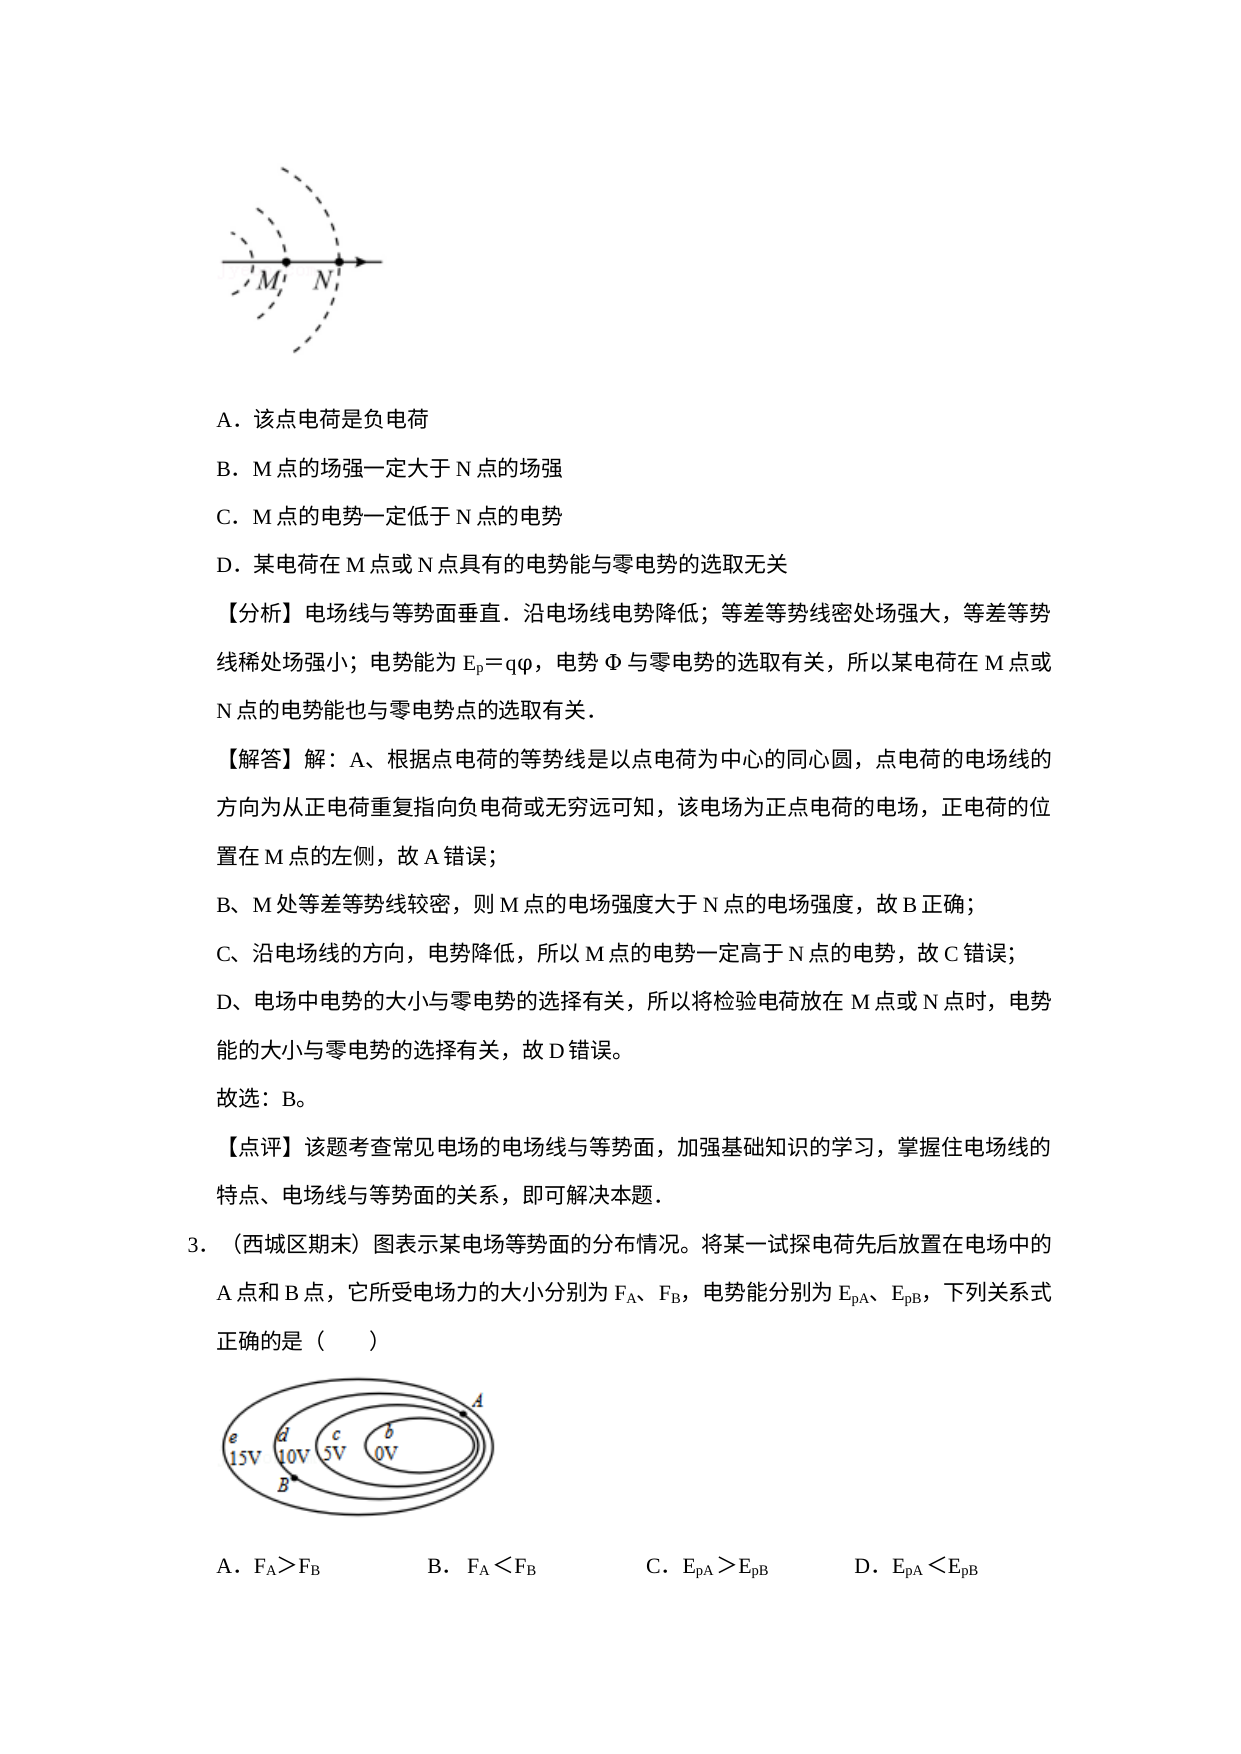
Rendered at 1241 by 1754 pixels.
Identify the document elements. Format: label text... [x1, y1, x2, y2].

text A．FA＞FB B． FA ＜FB C．EpA ＞EpB D．EpA ＜EpB [187, 1547, 1053, 1580]
text D．某电荷在M点或N点具有的电势能与零电势的选取无关 [187, 547, 1053, 579]
text B、M处等差等势线较密，则M点的电场强度大于N点的电场强度，故B正确； [216, 887, 1053, 919]
picture [216, 162, 388, 358]
text C．M点的电势一定低于N点的电势 [187, 499, 1053, 531]
text A．该点电荷是负电荷 [187, 402, 1053, 434]
text B．M点的场强一定大于N点的场强 [187, 450, 1053, 483]
text 【解答】解：A、根据点电荷的等势线是以点电荷为中心的同心圆，点电荷的电场线的方向为从正电荷重复指向负电荷或无穷远可知，该电场为正点电荷的电场，正电荷的位置在M点的左侧，故A错误； [216, 741, 1053, 871]
text 【点评】该题考查常见电场的电场线与等势面，加强基础知识的学习，掌握住电场线的特点、电场线与等势面的关系，即可解决本题． [216, 1129, 1053, 1210]
text 【分析】电场线与等势面垂直．沿电场线电势降低；等差等势线密处场强大，等差等势线稀处场强小；电势能为Ep＝qφ，电势Φ与零电势的选取有关，所以某电荷在M点或N点的电势能也与零电势点的选取有关． [216, 595, 1053, 725]
text 故选：B。 [216, 1081, 1053, 1113]
picture [216, 1372, 499, 1522]
text C、沿电场线的方向，电势降低，所以M点的电势一定高于N点的电势，故C错误； [216, 935, 1053, 968]
text 3．（西城区期末）图表示某电场等势面的分布情况。将某一试探电荷先后放置在电场中的A点和B点，它所受电场力的大小分别为FA、FB，电势能分别为EpA、EpB，下列关系式正确的是（ ） [187, 1226, 1053, 1356]
text D、电场中电势的大小与零电势的选择有关，所以将检验电荷放在M点或N点时，电势能的大小与零电势的选择有关，故D错误。 [216, 984, 1053, 1065]
